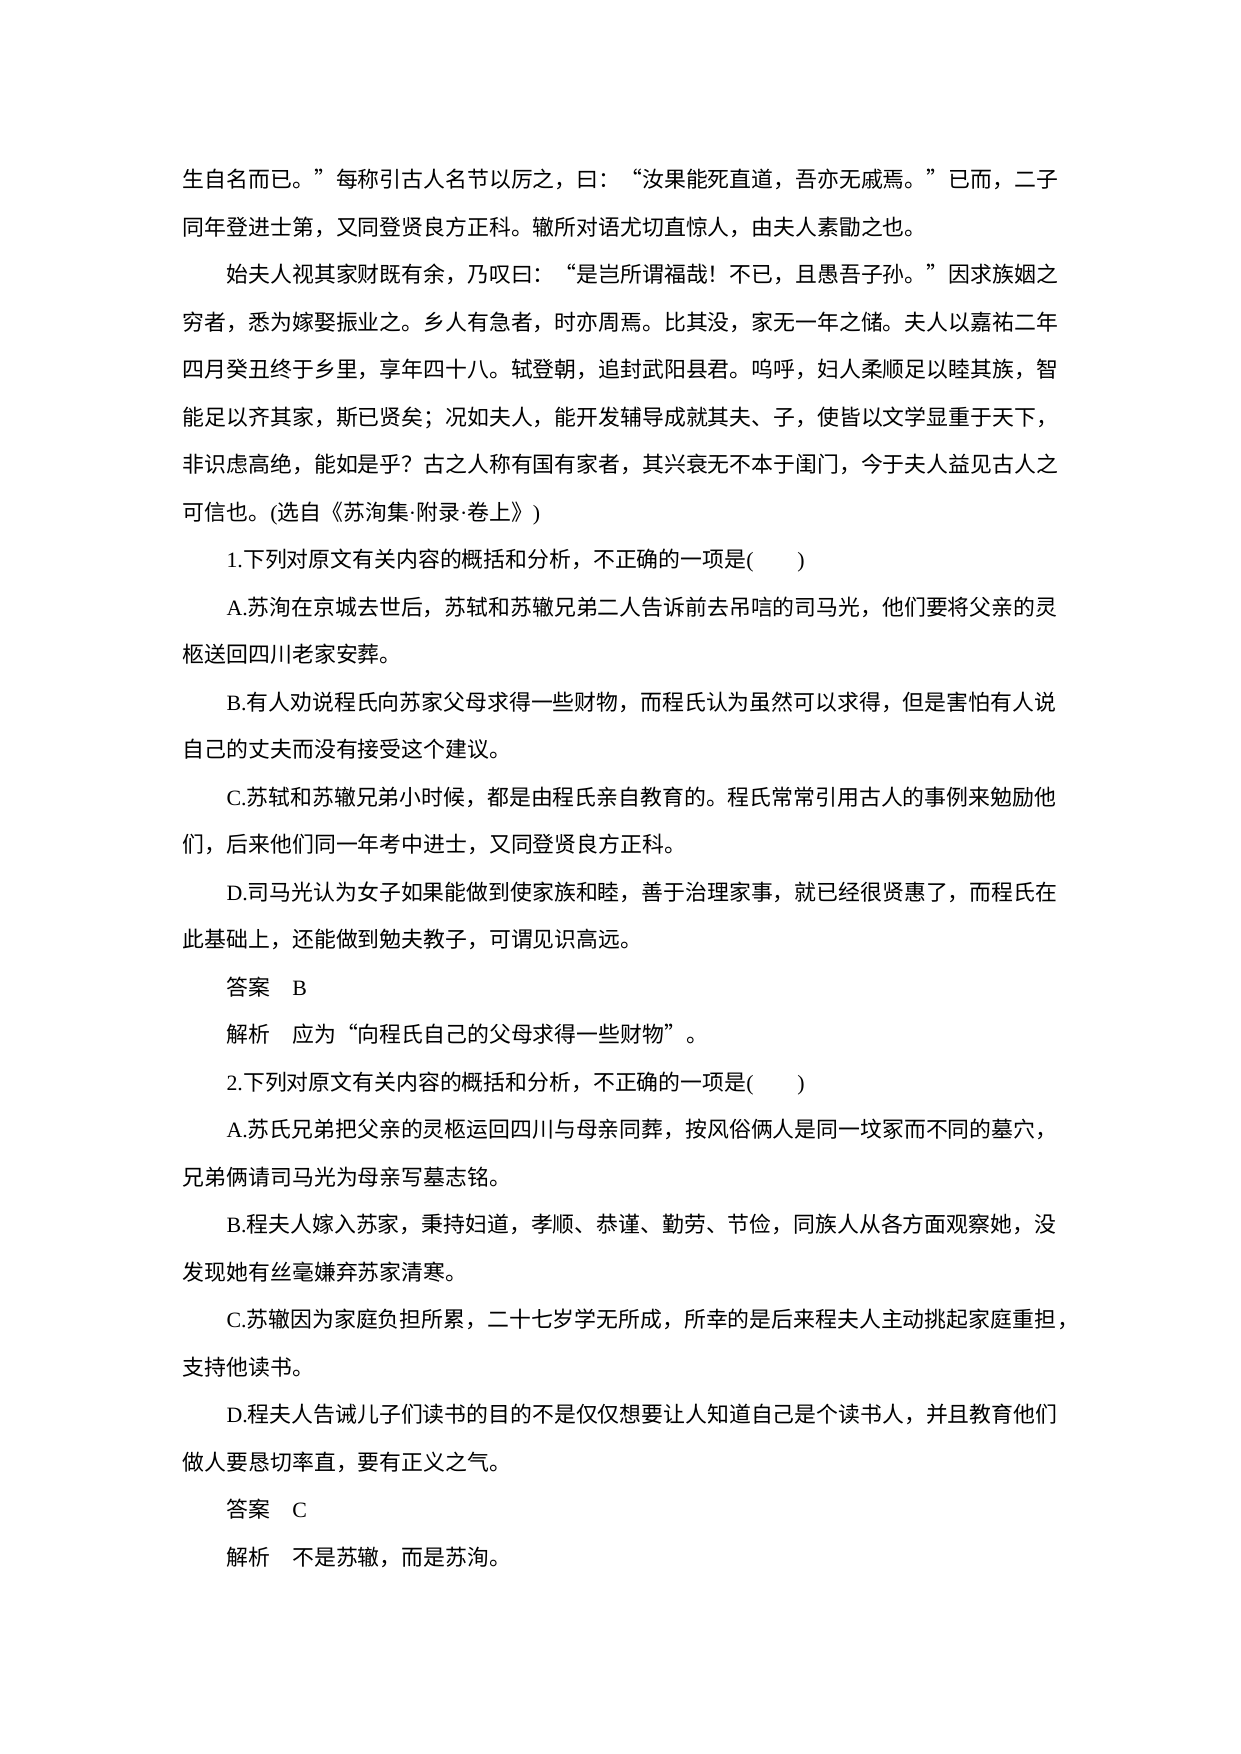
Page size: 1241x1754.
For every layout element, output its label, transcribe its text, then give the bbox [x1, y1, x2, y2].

text 解析 应为“向程氏自己的父母求得一些财物”。 [183, 1017, 1058, 1049]
text 2.下列对原文有关内容的概括和分析，不正确的一项是( ) [183, 1064, 1058, 1096]
text 答案 C [183, 1492, 1058, 1524]
text C.苏辙因为家庭负担所累，二十七岁学无所成，所幸的是后来程夫人主动挑起家庭重担，支持他读书。 [183, 1302, 1058, 1381]
text 始夫人视其家财既有余，乃叹曰：“是岂所谓福哉！不已，且愚吾子孙。”因求族姻之穷者，悉为嫁娶振业之。乡人有急者，时亦周焉。比其没，家无一年之储。夫人以嘉祐二年四月癸丑终于乡里，享年四十八。轼登朝，追封武阳县君。呜呼，妇人柔顺足以睦其族，智能足以齐其家，斯已贤矣；况如夫人，能开发辅导成就其夫、子，使皆以文学显重于天下，非识虑高绝，能如是乎？古之人称有国有家者，其兴衰无不本于闺门，今于夫人益见古人之可信也。(选自《苏洵集·附录·卷上》) [183, 257, 1058, 526]
text 答案 B [183, 969, 1058, 1001]
text C.苏轼和苏辙兄弟小时候，都是由程氏亲自教育的。程氏常常引用古人的事例来勉励他们，后来他们同一年考中进士，又同登贤良方正科。 [183, 779, 1058, 859]
text B.程夫人嫁入苏家，秉持妇道，孝顺、恭谨、勤劳、节俭，同族人从各方面观察她，没发现她有丝毫嫌弃苏家清寒。 [183, 1207, 1058, 1286]
text A.苏氏兄弟把父亲的灵柩运回四川与母亲同葬，按风俗俩人是同一坟冢而不同的墓穴，兄弟俩请司马光为母亲写墓志铭。 [183, 1112, 1058, 1191]
text 解析 不是苏辙，而是苏洵。 [183, 1539, 1058, 1571]
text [183, 162, 1058, 241]
text D.司马光认为女子如果能做到使家族和睦，善于治理家事，就已经很贤惠了，而程氏在此基础上，还能做到勉夫教子，可谓见识高远。 [183, 874, 1058, 954]
text B.有人劝说程氏向苏家父母求得一些财物，而程氏认为虽然可以求得，但是害怕有人说自己的丈夫而没有接受这个建议。 [183, 684, 1058, 764]
text D.程夫人告诫儿子们读书的目的不是仅仅想要让人知道自己是个读书人，并且教育他们做人要恳切率直，要有正义之气。 [183, 1397, 1058, 1476]
text A.苏洵在京城去世后，苏轼和苏辙兄弟二人告诉前去吊唁的司马光，他们要将父亲的灵柩送回四川老家安葬。 [183, 589, 1058, 669]
text 1.下列对原文有关内容的概括和分析，不正确的一项是( ) [183, 542, 1058, 574]
